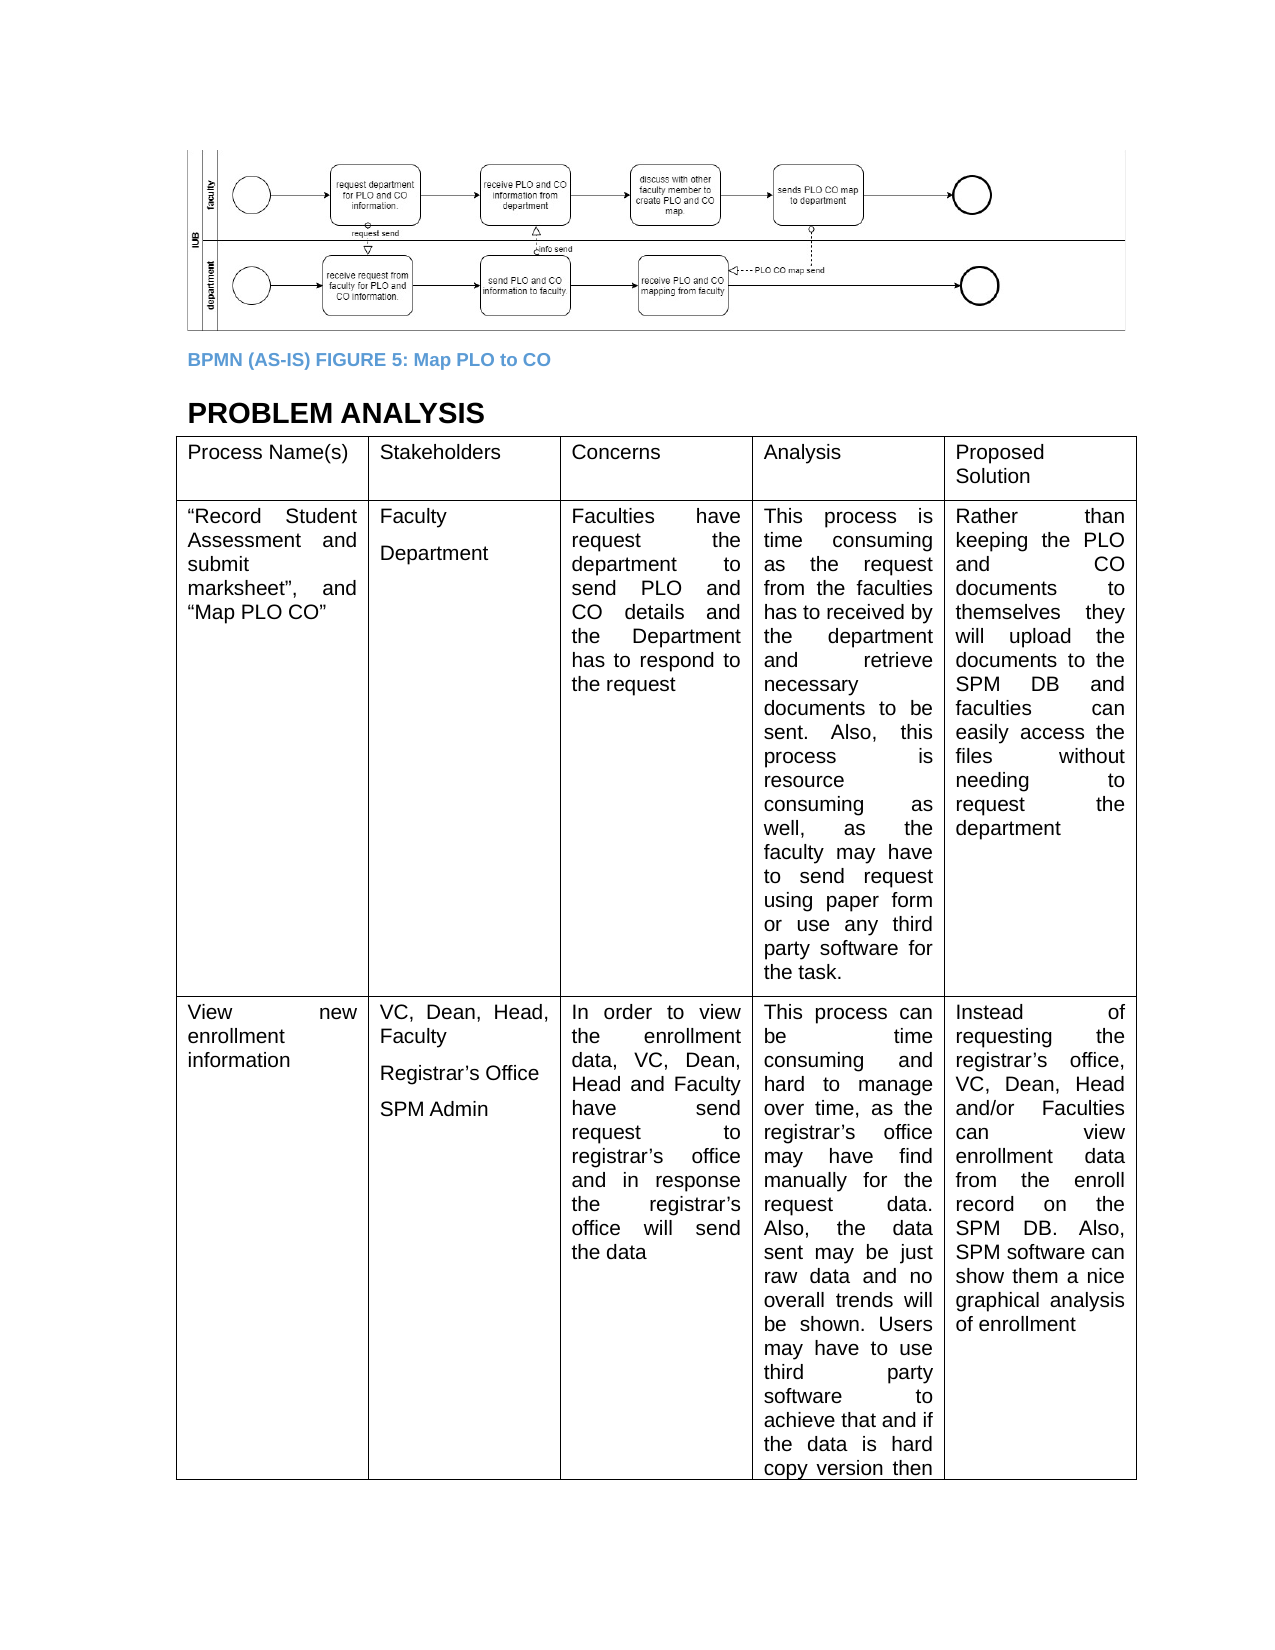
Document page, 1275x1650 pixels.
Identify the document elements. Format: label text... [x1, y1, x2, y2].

table_header Concerns [561, 437, 752, 500]
table_cell “Record Student Assessment and submit marksheet”, and “Map PLO CO” [177, 501, 368, 996]
table_cell VC, Dean, Head, Faculty Registrar’s Office SPM Admin [369, 997, 560, 1479]
picture [187, 150, 1125, 331]
text BPMN (AS-IS) FIGURE 5: Map PLO to CO [187, 349, 1125, 371]
table_cell View new enrollment information [177, 997, 368, 1479]
table_header Analysis [753, 437, 944, 500]
table_cell Faculties have request the department to send PLO and CO details and the Department has to respond to the request [561, 501, 752, 996]
subtitle PROBLEM ANALYSIS [187, 396, 1125, 429]
table_cell This process is time consuming as the request from the faculties has to received by the department and retrieve necessary documents to be sent. Also, this process is resource consuming as well, as the faculty may have to send request using paper form or use any third party software for the task. [753, 501, 944, 996]
table_header Stakeholders [369, 437, 560, 500]
table_header Proposed Solution [945, 437, 1136, 500]
table_cell Faculty Department [369, 501, 560, 996]
table_header Process Name(s) [177, 437, 368, 500]
table_cell Rather than keeping the PLO and CO documents to themselves they will upload the documents to the SPM DB and faculties can easily access the files without needing to request the department [945, 501, 1136, 996]
